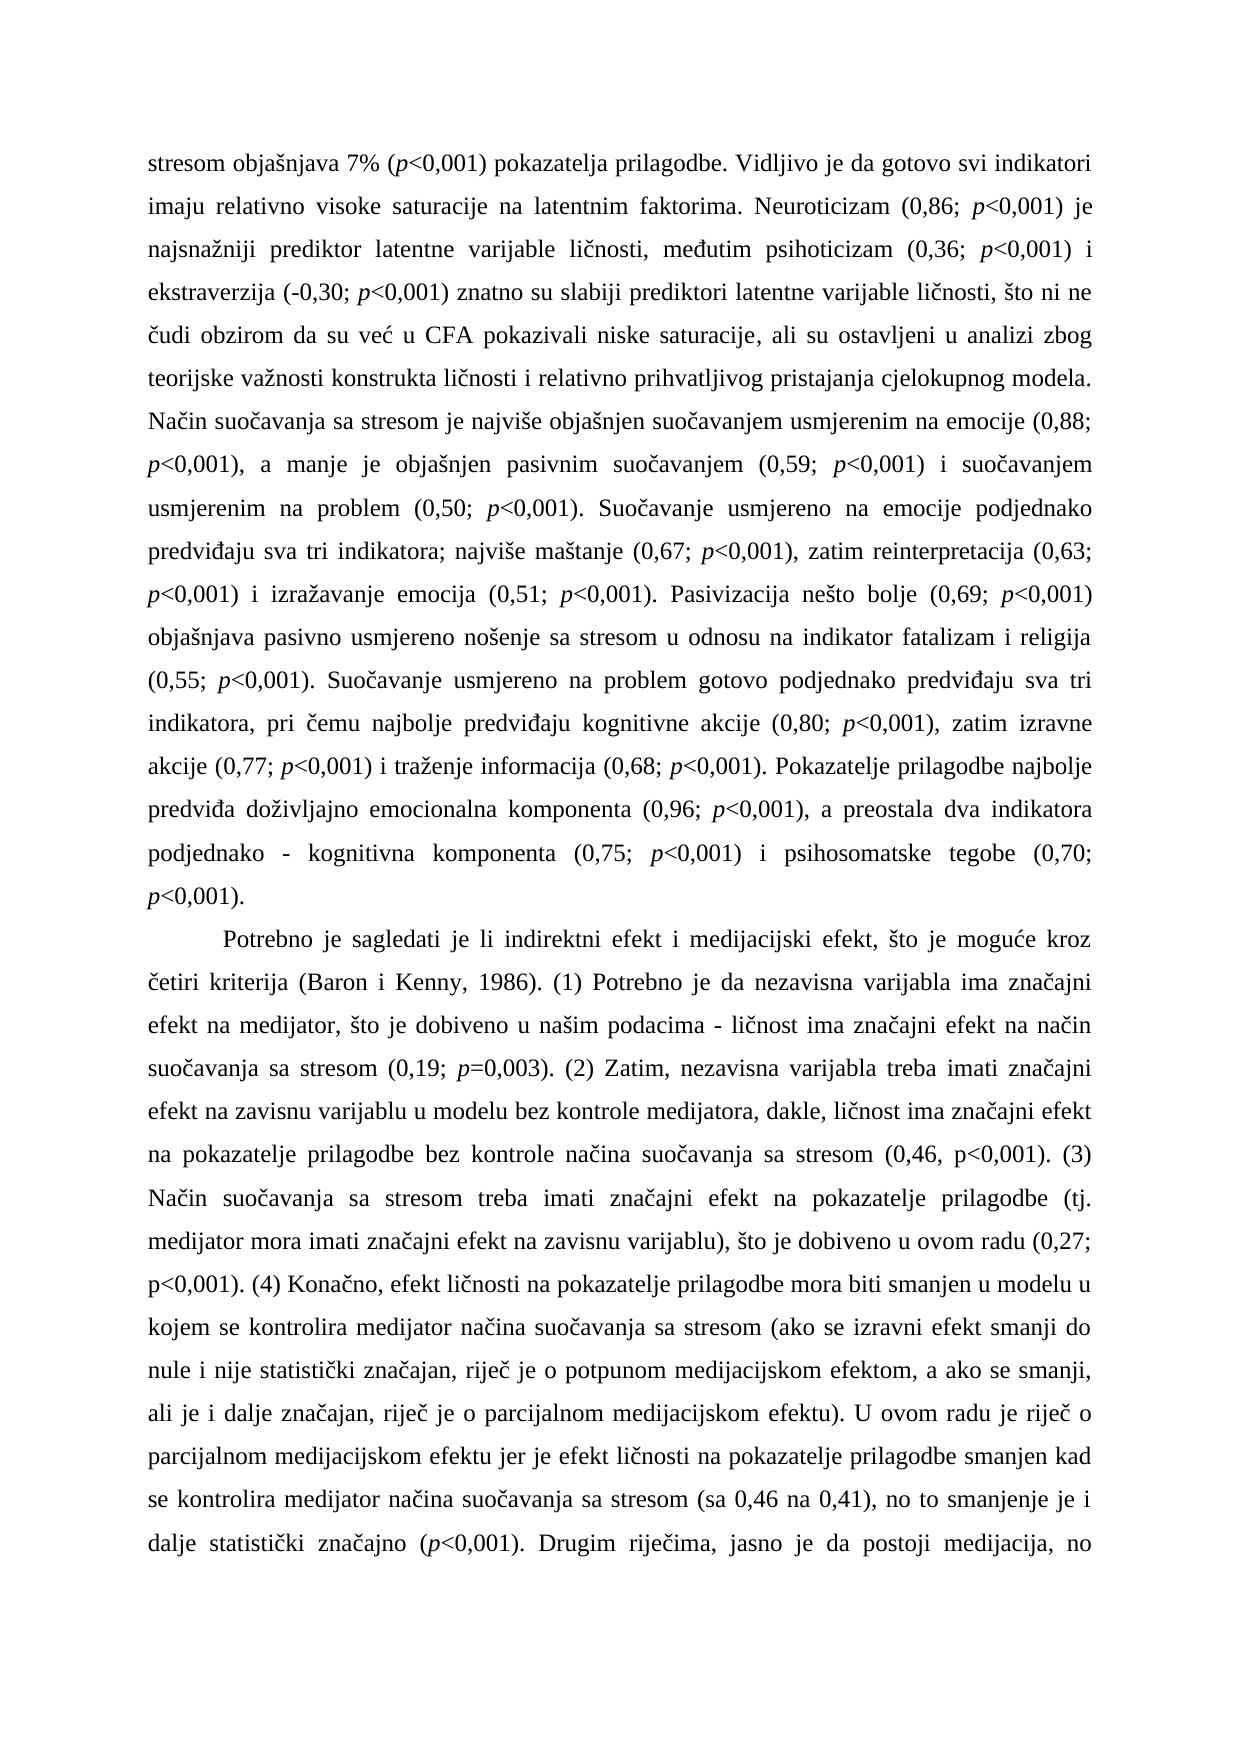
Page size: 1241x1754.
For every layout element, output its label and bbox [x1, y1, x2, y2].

text [148, 924, 1093, 1556]
text [148, 148, 1093, 909]
